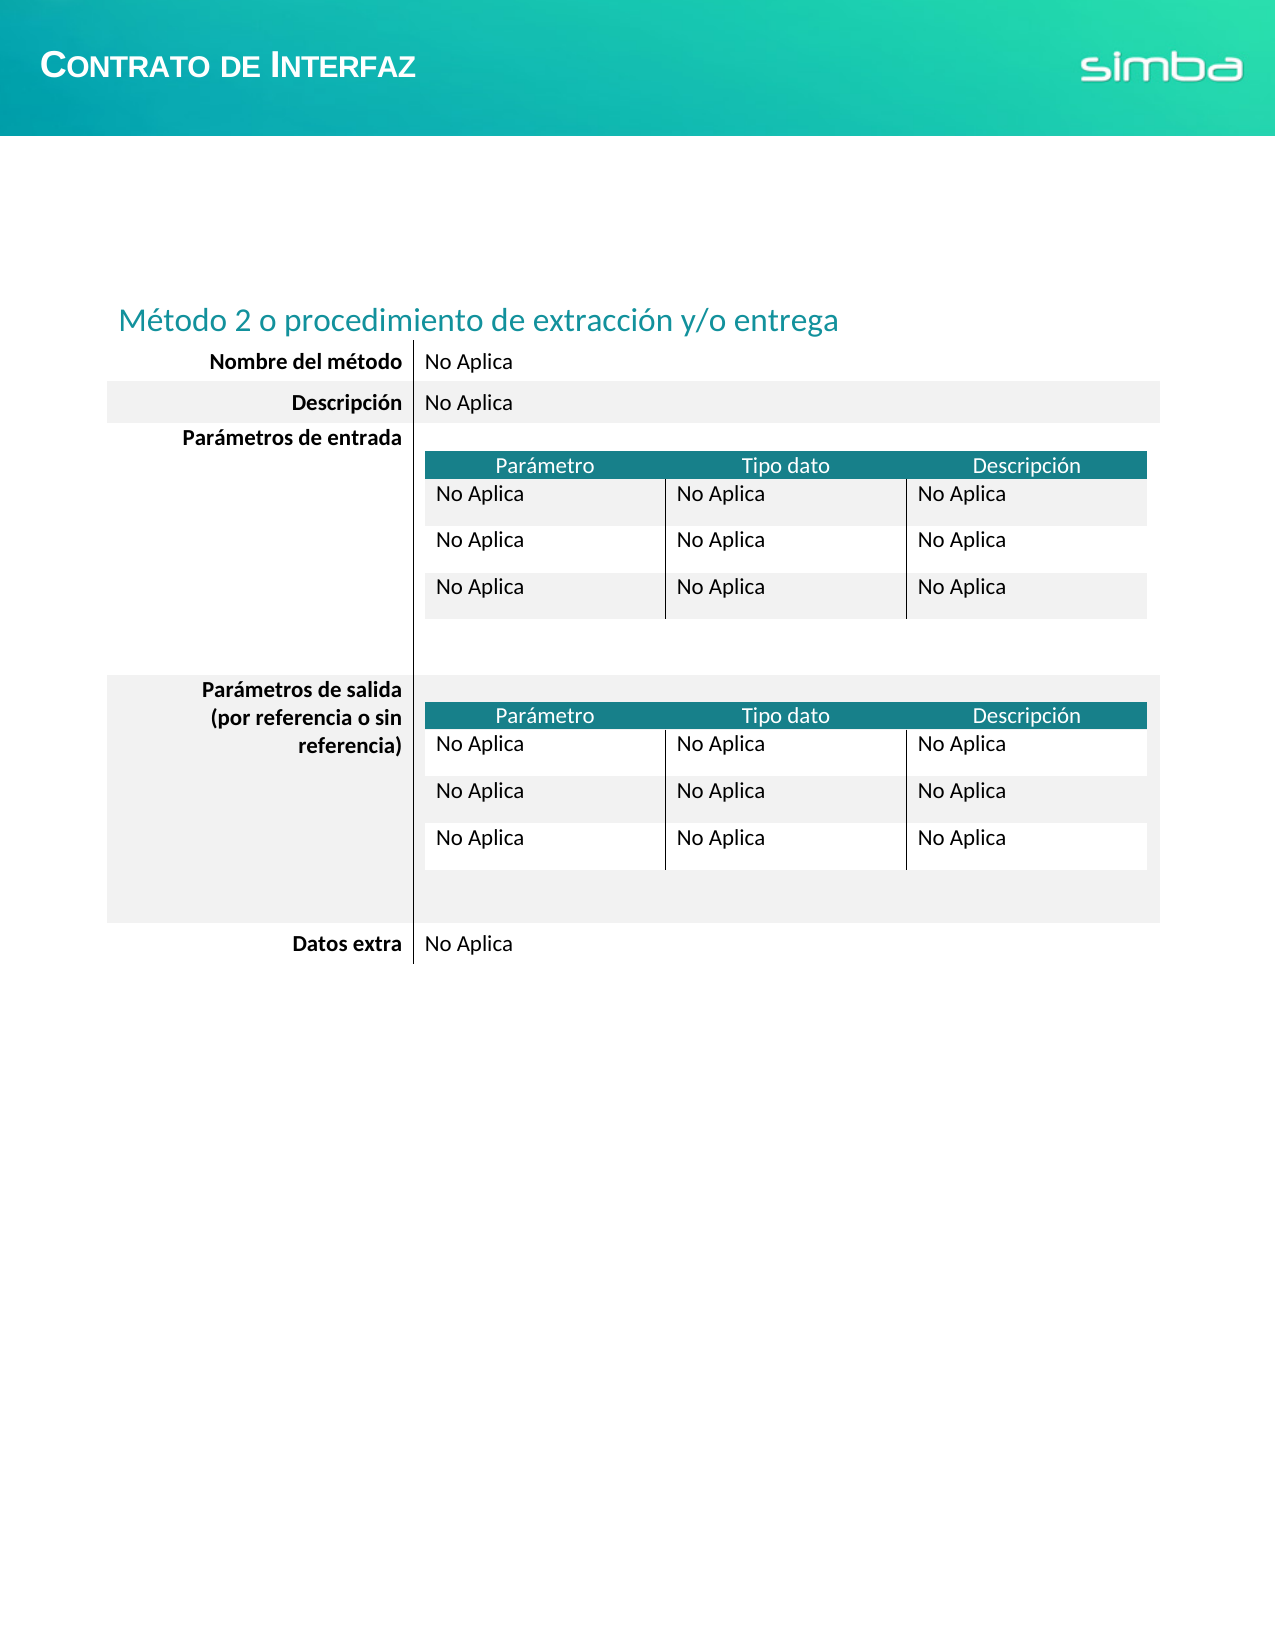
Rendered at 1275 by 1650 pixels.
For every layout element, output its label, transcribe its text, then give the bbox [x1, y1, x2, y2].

table_header Nombre del método [107, 340, 413, 381]
table_cell No Aplica [414, 923, 1160, 964]
table_header No Aplica [414, 340, 1160, 381]
text Método 2 o procedimiento de extracción y/o entrega [118, 299, 1157, 340]
table_cell Descripción [107, 381, 413, 423]
table_cell Datos extra [107, 923, 413, 964]
table_cell [414, 423, 1160, 675]
table_cell Parámetros de salida (por referencia o sin referencia) [107, 675, 413, 923]
table_cell [414, 675, 1160, 923]
table_cell Parámetros de entrada [107, 423, 413, 675]
picture [0, 0, 1275, 136]
table_cell No Aplica [414, 381, 1160, 423]
